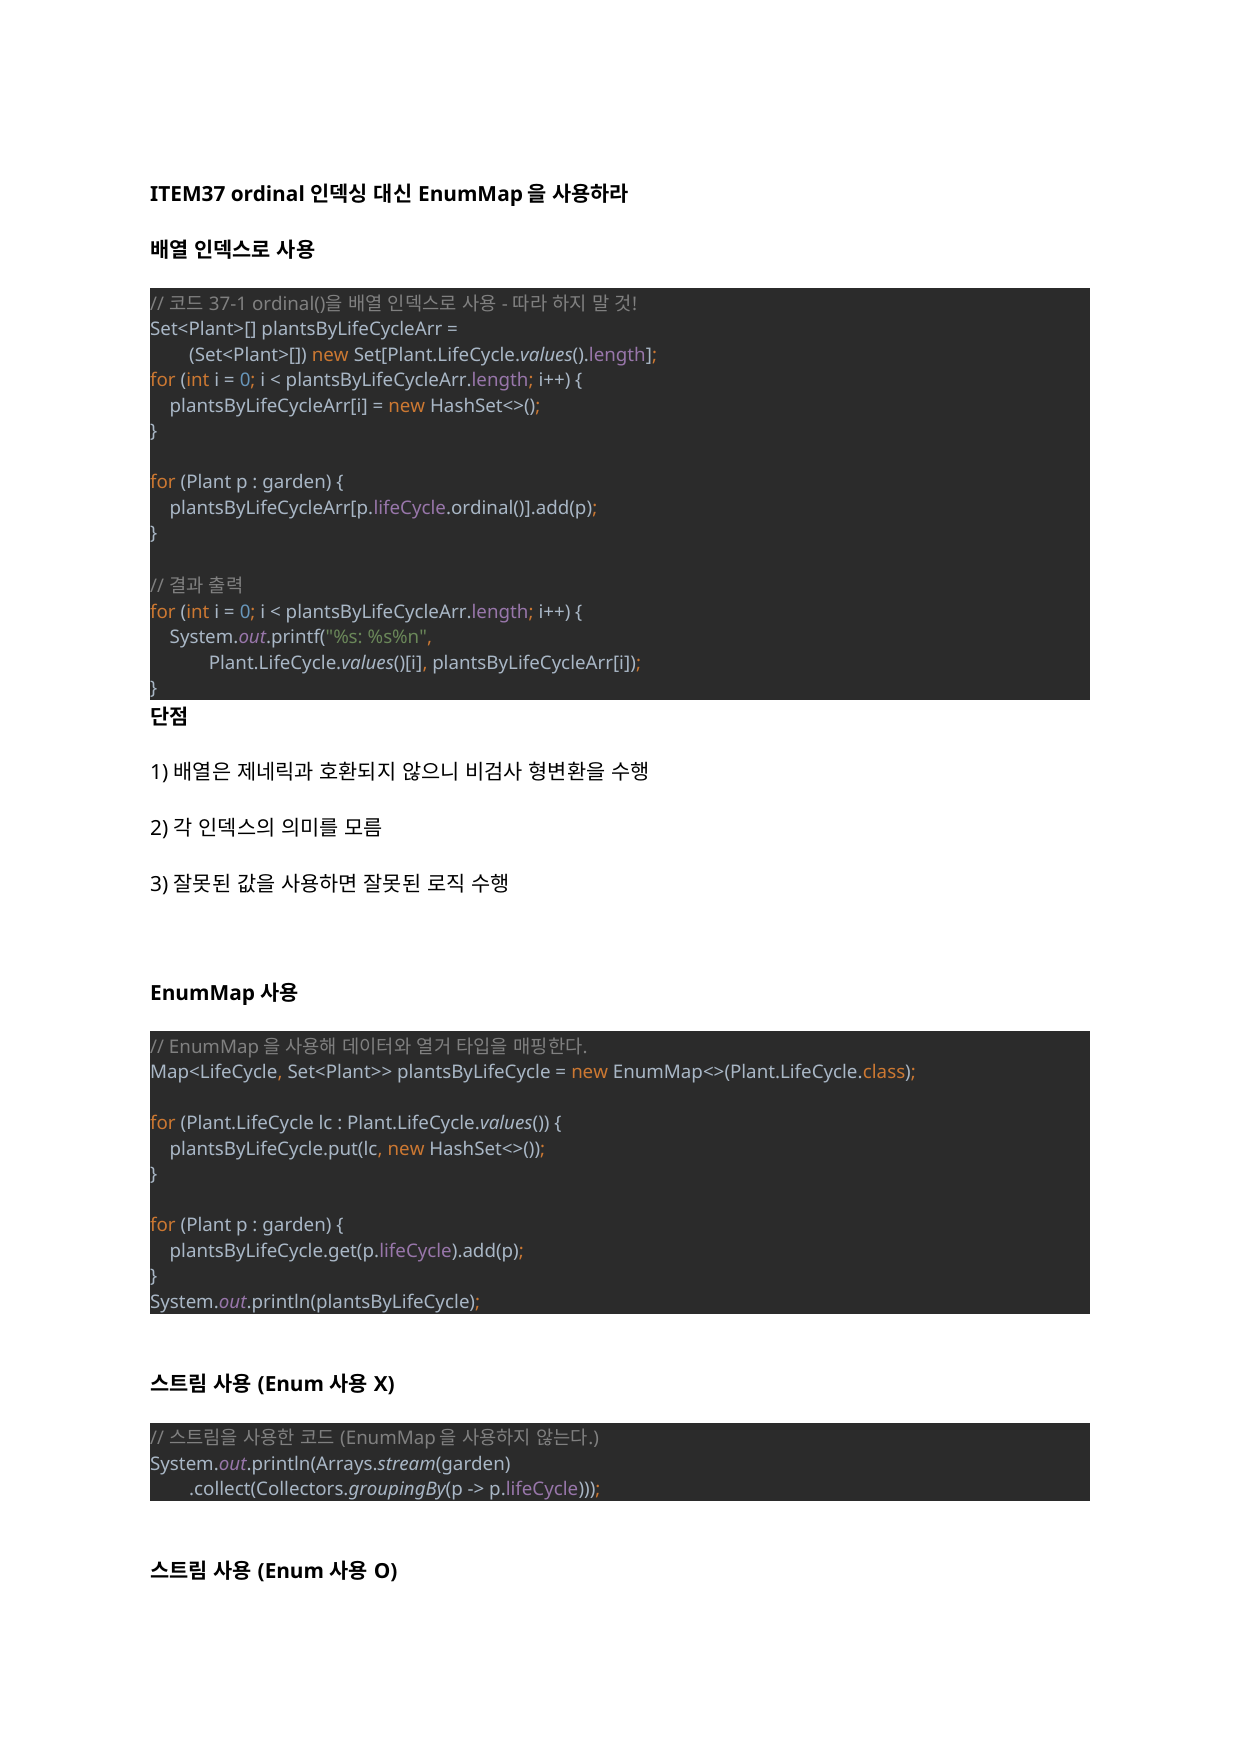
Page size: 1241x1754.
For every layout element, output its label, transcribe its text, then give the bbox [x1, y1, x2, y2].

text 단점 [150, 700, 1090, 730]
text 스트림 사용 (Enum 사용 O) [150, 1554, 1090, 1585]
text // 스트림을 사용한 코드 (EnumMap을 사용하지 않는다.) System.out.println(Arrays.stream(garden) .collect(Collectors.groupingBy(p -> p.lifeCycle))); [150, 1423, 1090, 1501]
text // EnumMap을 사용해 데이터와 열거 타입을 매핑한다. Map<LifeCycle, Set<Plant>> plantsByLifeCycle = new EnumMap<>(Plant.LifeCycle.class); for (Plant.LifeCycle lc : Plant.LifeCycle.values()) { plantsByLifeCycle.put(lc, new HashSet<>()); } for (Plant p : garden) { plantsByLifeCycle.get(p.lifeCycle).add(p); } System.out.println(plantsByLifeCycle); [150, 1031, 1090, 1314]
text 3) 잘못된 값을 사용하면 잘못된 로직 수행 [150, 867, 1090, 897]
text 배열 인덱스로 사용 [150, 233, 1090, 263]
text ITEM37 ordinal 인덱싱 대신 EnumMap을 사용하라 [150, 177, 1090, 207]
text 1) 배열은 제네릭과 호환되지 않으니 비검사 형변환을 수행 [150, 756, 1090, 786]
text EnumMap 사용 [150, 976, 1090, 1006]
text 스트림 사용 (Enum 사용 X) [150, 1367, 1090, 1398]
text // 코드 37-1 ordinal()을 배열 인덱스로 사용 - 따라 하지 말 것! Set<Plant>[] plantsByLifeCycleArr = (Set<Plant>[]) new Set[Plant.LifeCycle.values().length]; for (int i = 0; i < plantsByLifeCycleArr.length; i++) { plantsByLifeCycleArr[i] = new HashSet<>(); } for (Plant p : garden) { plantsByLifeCycleArr[p.lifeCycle.ordinal()].add(p); } // 결과 출력 for (int i = 0; i < plantsByLifeCycleArr.length; i++) { System.out.printf("%s: %s%n", Plant.LifeCycle.values()[i], plantsByLifeCycleArr[i]); } [150, 288, 1090, 700]
text 2) 각 인덱스의 의미를 모름 [150, 811, 1090, 841]
